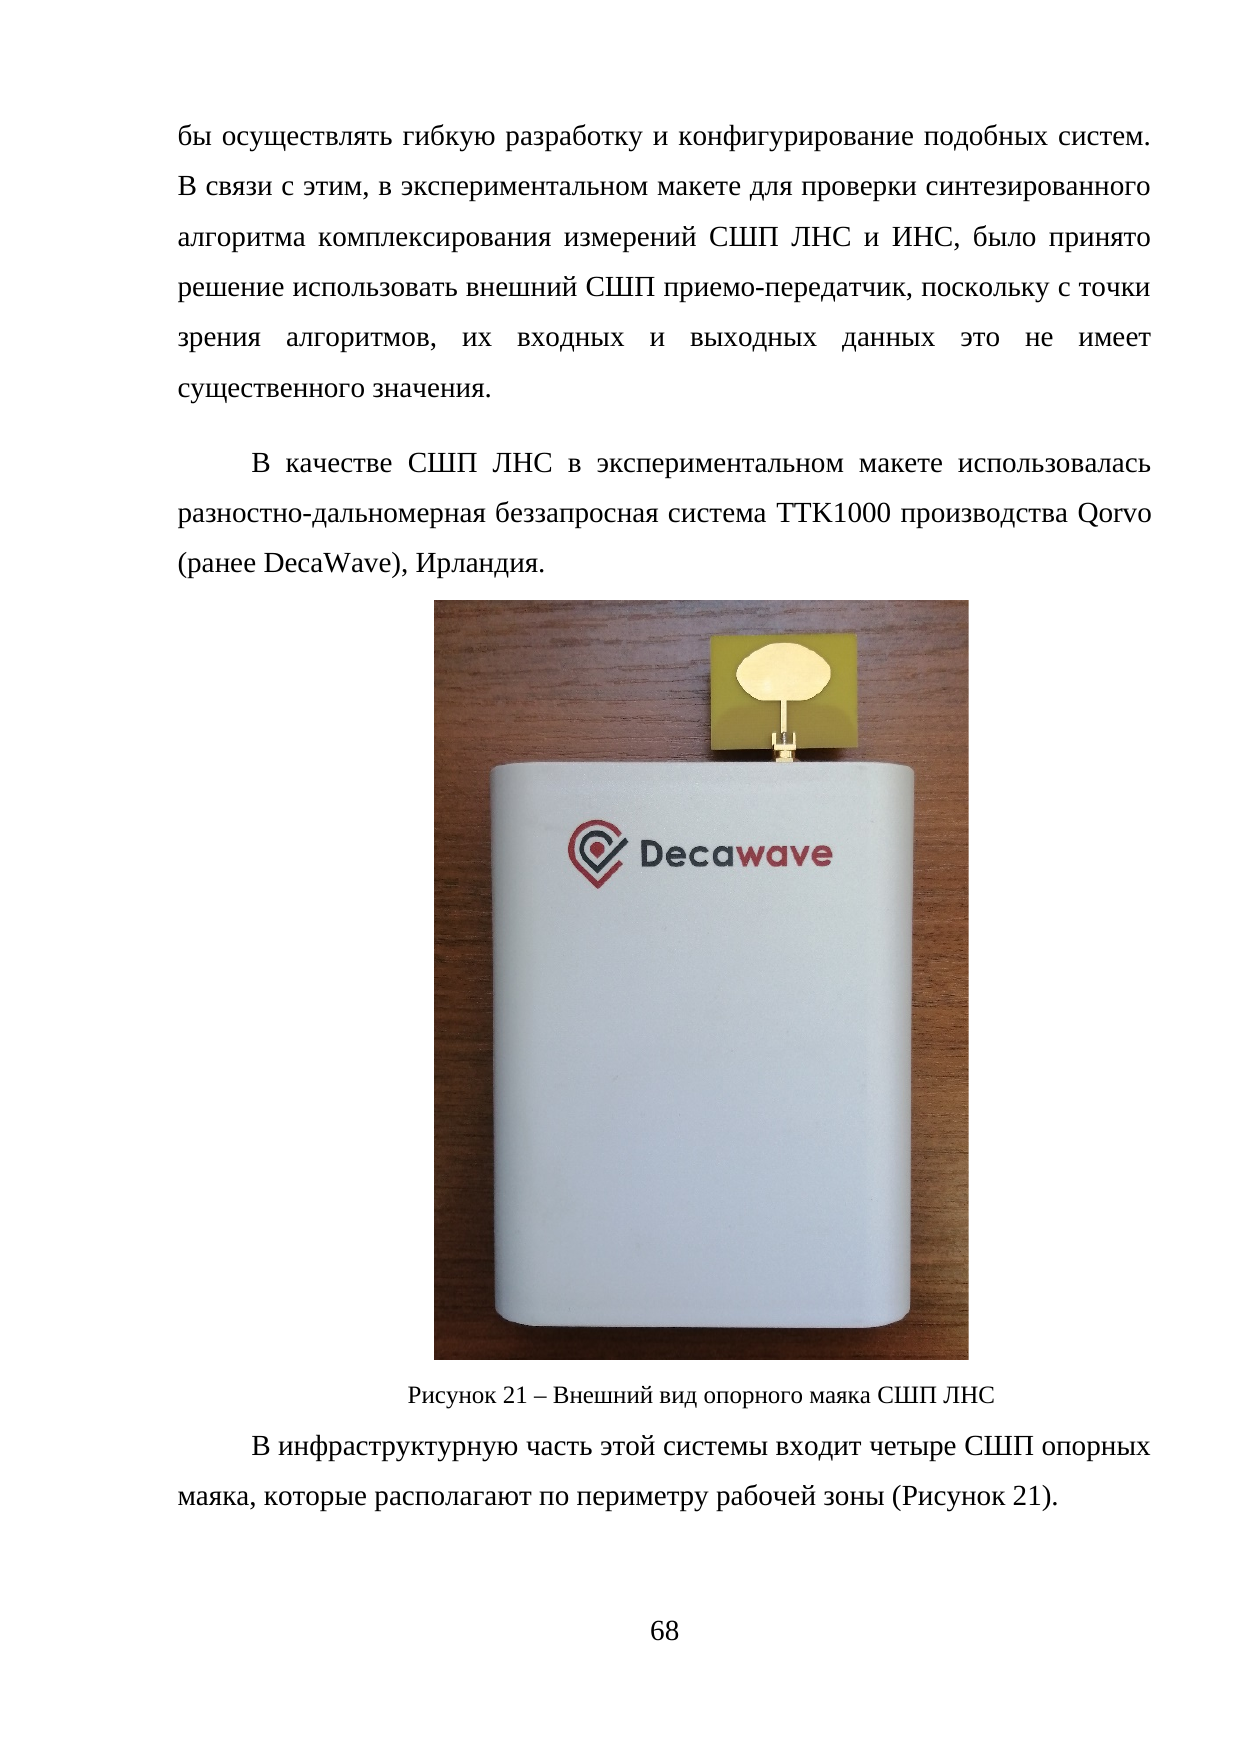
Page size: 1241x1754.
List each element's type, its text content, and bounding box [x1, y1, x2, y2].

text В качестве СШП ЛНС в экспериментальном макете использовалась разностно-дальномерная беззапросная система TTK1000 производства Qorvo (ранее DecaWave), Ирландия. [177, 445, 1152, 579]
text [177, 118, 1152, 403]
text В инфраструктурную часть этой системы входит четыре СШП опорных маяка, которые располагают по периметру рабочей зоны (Рисунок 21). [177, 1428, 1152, 1512]
text Рисунок 21 – Внешний вид опорного маяка СШП ЛНС [177, 1381, 1152, 1409]
picture [434, 600, 969, 1360]
